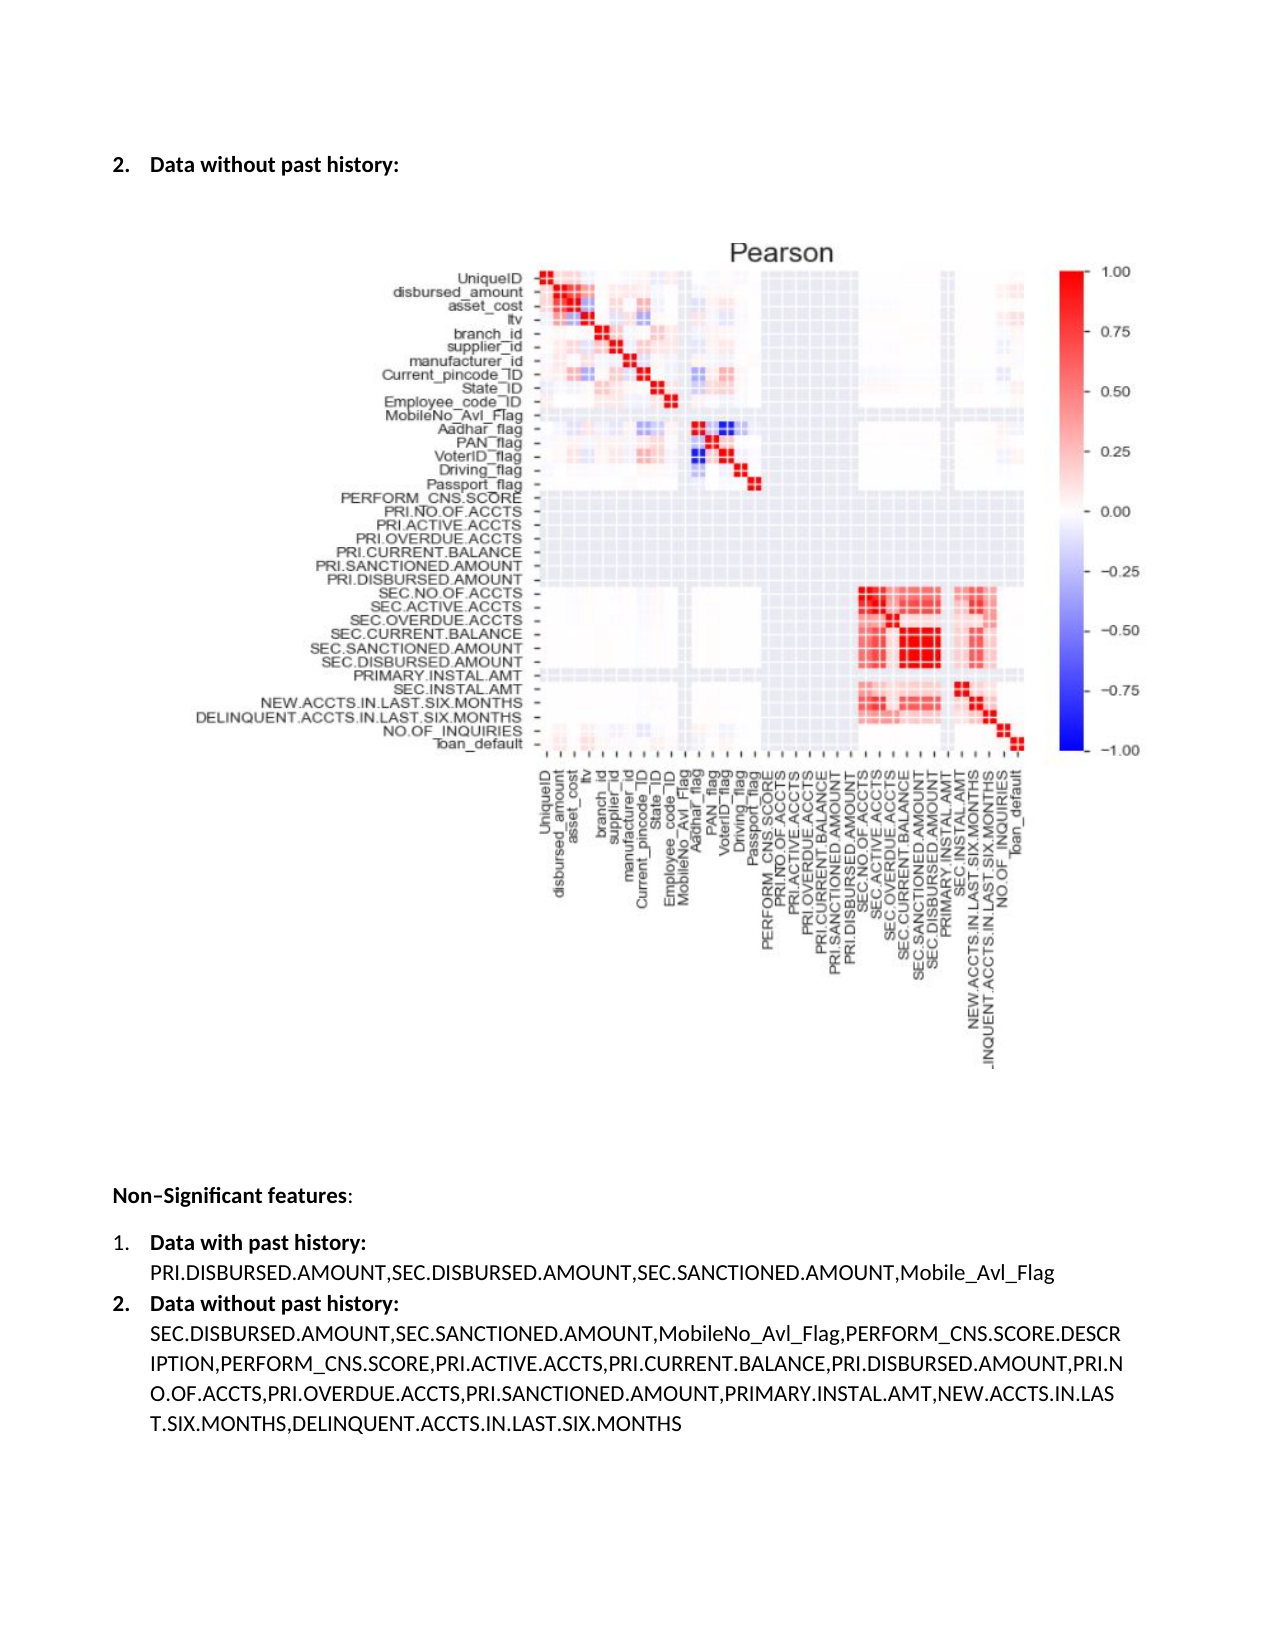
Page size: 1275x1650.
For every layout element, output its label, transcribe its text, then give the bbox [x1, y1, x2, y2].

list Data without past history: [112, 150, 1125, 178]
picture [150, 243, 1188, 1069]
list Data with past history: PRI.DISBURSED.AMOUNT,SEC.DISBURSED.AMOUNT,SEC.SANCTIONED.AMOUNT,Mobile_Avl_Flag [112, 1228, 1125, 1286]
list SEC.DISBURSED.AMOUNT,SEC.SANCTIONED.AMOUNT,MobileNo_Avl_Flag,PERFORM_CNS.SCORE.DESCRIPTION,PERFORM_CNS.SCORE,PRI.ACTIVE.ACCTS,PRI.CURRENT.BALANCE,PRI.DISBURSED.AMOUNT,PRI.NO.OF.ACCTS,PRI.OVERDUE.ACCTS,PRI.SANCTIONED.AMOUNT,PRIMARY.INSTAL.AMT,NEW.ACCTS.IN.LAST.SIX.MONTHS,DELINQUENT.ACCTS.IN.LAST.SIX.MONTHS [150, 1319, 1125, 1437]
text Non–Significant features: [112, 1181, 1125, 1209]
list Data without past history: [112, 1289, 1125, 1317]
